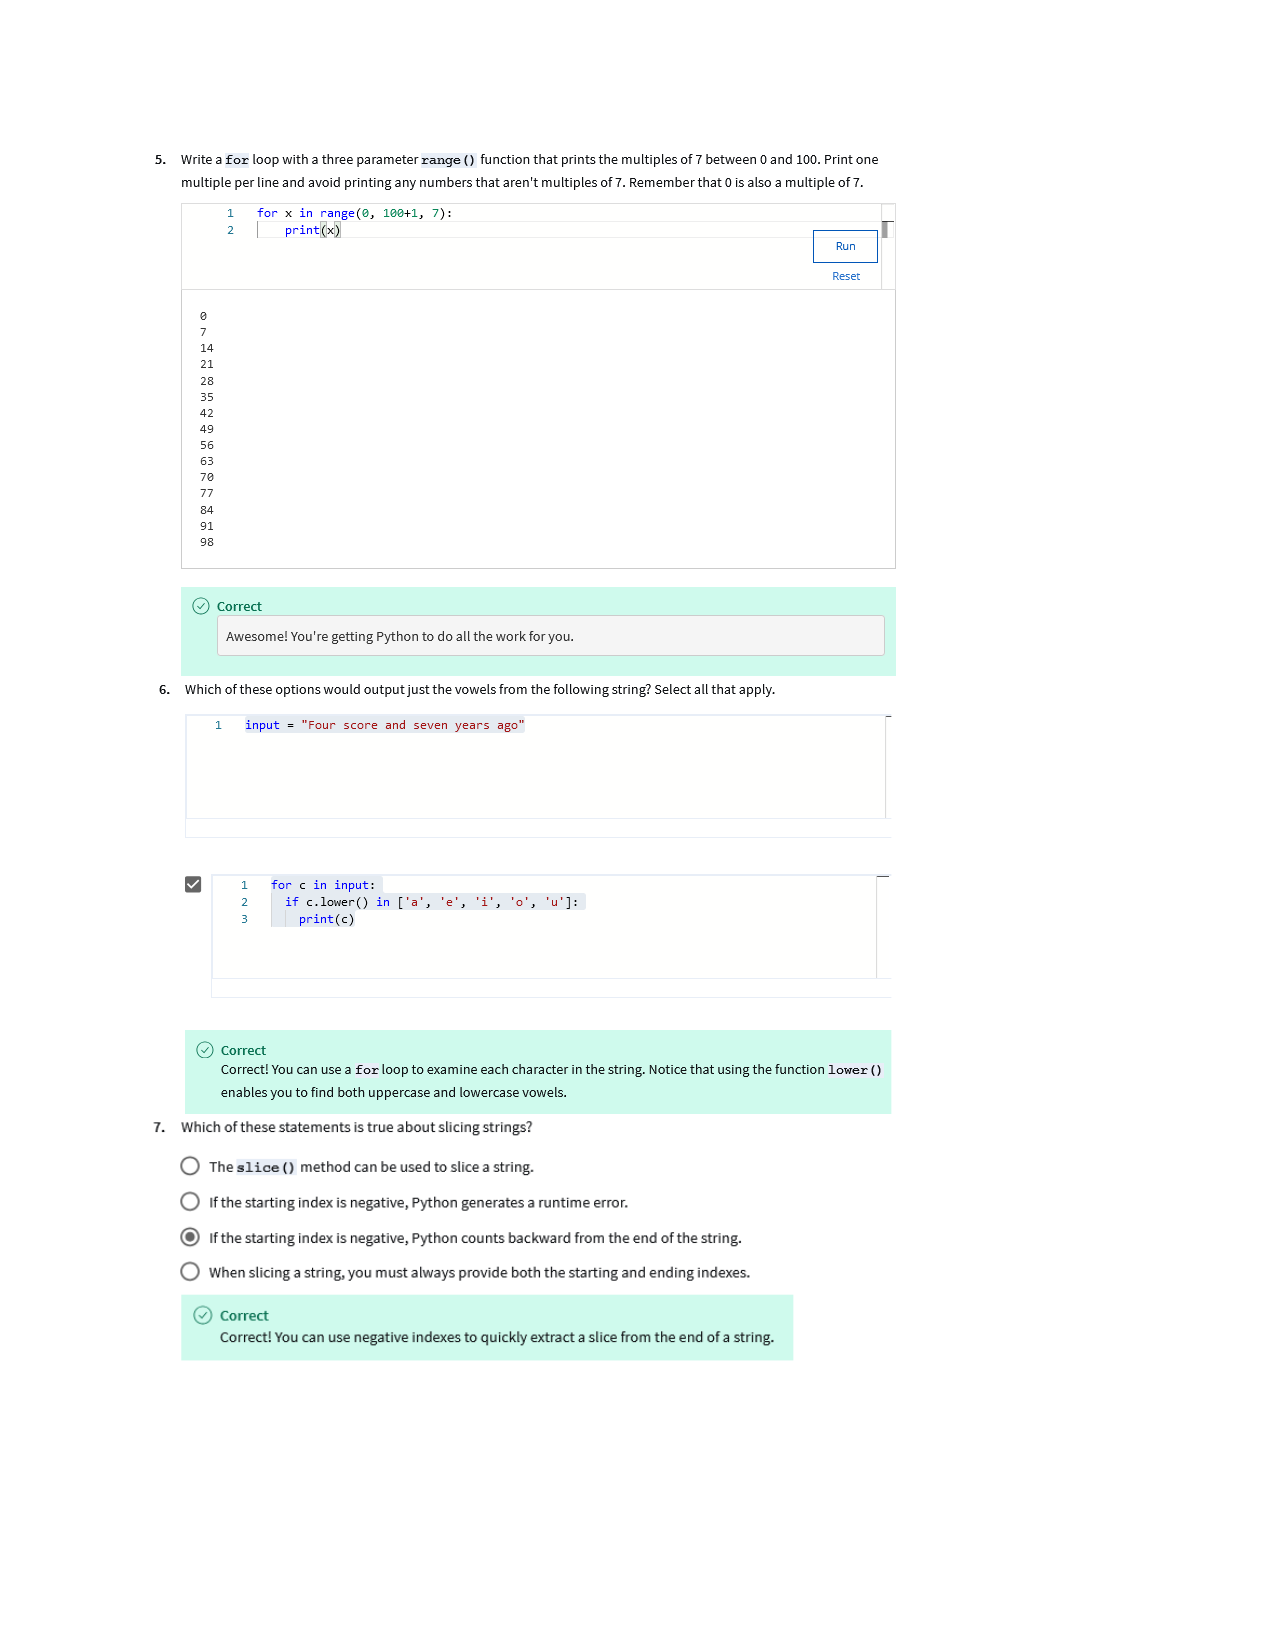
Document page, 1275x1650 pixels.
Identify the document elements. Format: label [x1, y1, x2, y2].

picture [150, 681, 892, 1114]
picture [150, 1117, 794, 1368]
picture [150, 150, 905, 678]
